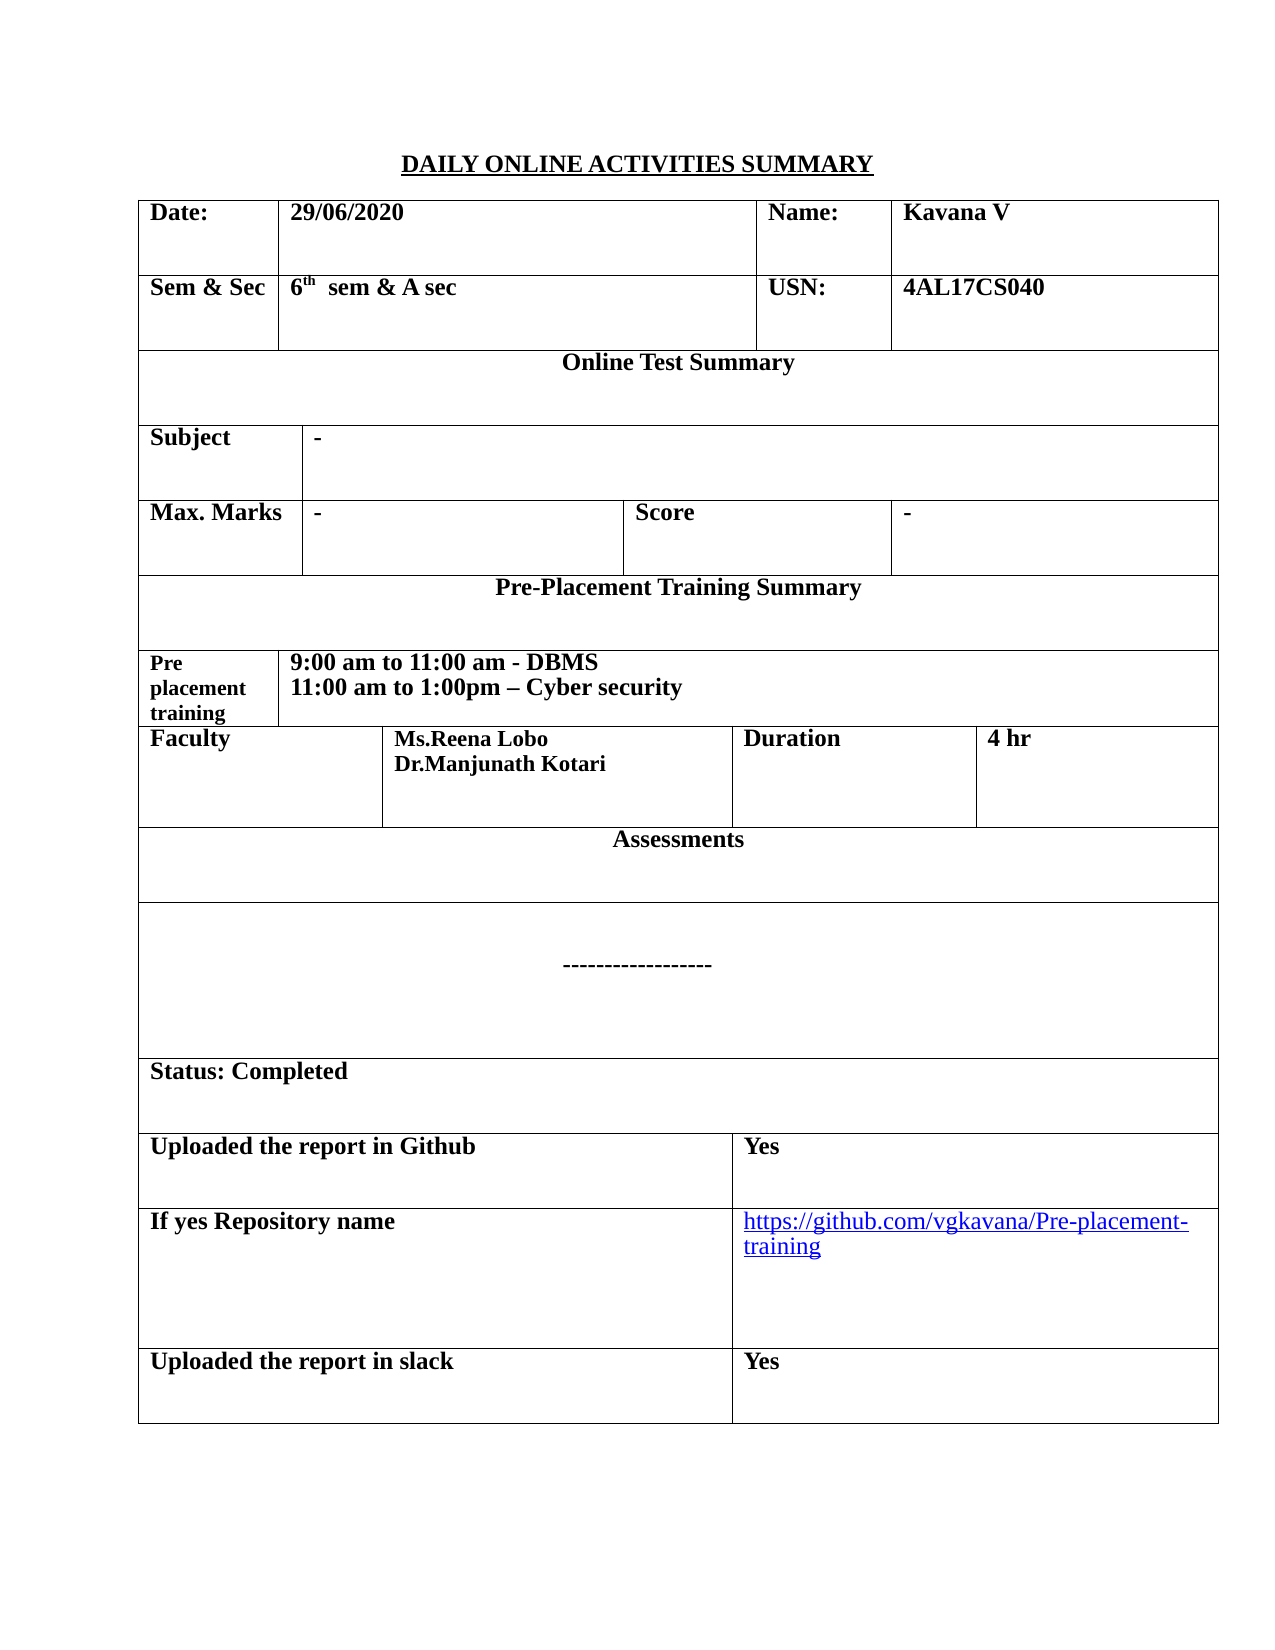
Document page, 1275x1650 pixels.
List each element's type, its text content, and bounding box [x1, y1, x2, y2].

table_cell ------------------ [139, 903, 1218, 1058]
table_cell USN: [757, 276, 891, 349]
table_header 29/06/2020 [279, 201, 756, 274]
table_cell Pre placement training [139, 651, 278, 726]
table_cell Ms.Reena Lobo Dr.Manjunath Kotari [383, 727, 732, 827]
table_cell Pre-Placement Training Summary [139, 576, 1218, 649]
table_cell - [303, 501, 623, 574]
table_cell Duration [733, 727, 976, 827]
table_cell Yes [733, 1134, 1218, 1208]
table_cell Sem & Sec [139, 276, 278, 349]
table_header Date: [139, 201, 278, 274]
table_cell 4 hr [977, 727, 1218, 827]
table_cell 6th sem & A sec [279, 276, 756, 349]
table_header Name: [757, 201, 891, 274]
table_cell https://github.com/vgkavana/Pre-placement-training [733, 1209, 1218, 1348]
table_cell Assessments [139, 828, 1218, 902]
table_cell Subject [139, 426, 302, 499]
table_cell Uploaded the report in Github [139, 1134, 732, 1208]
table_cell Yes [733, 1349, 1218, 1423]
table_cell 9:00 am to 11:00 am - DBMS 11:00 am to 1:00pm – Cyber security [279, 651, 1218, 726]
table_cell Score [624, 501, 891, 574]
table_cell Max. Marks [139, 501, 302, 574]
table_cell If yes Repository name [139, 1209, 732, 1348]
table_cell Faculty [139, 727, 382, 827]
table_cell Uploaded the report in slack [139, 1349, 732, 1423]
table_cell - [303, 426, 1218, 499]
table_header Kavana V [892, 201, 1218, 274]
table_cell Online Test Summary [139, 351, 1218, 424]
text DAILY ONLINE ACTIVITIES SUMMARY [150, 150, 1125, 179]
table_cell Status: Completed [139, 1059, 1218, 1133]
table_cell - [892, 501, 1218, 574]
table_cell 4AL17CS040 [892, 276, 1218, 349]
